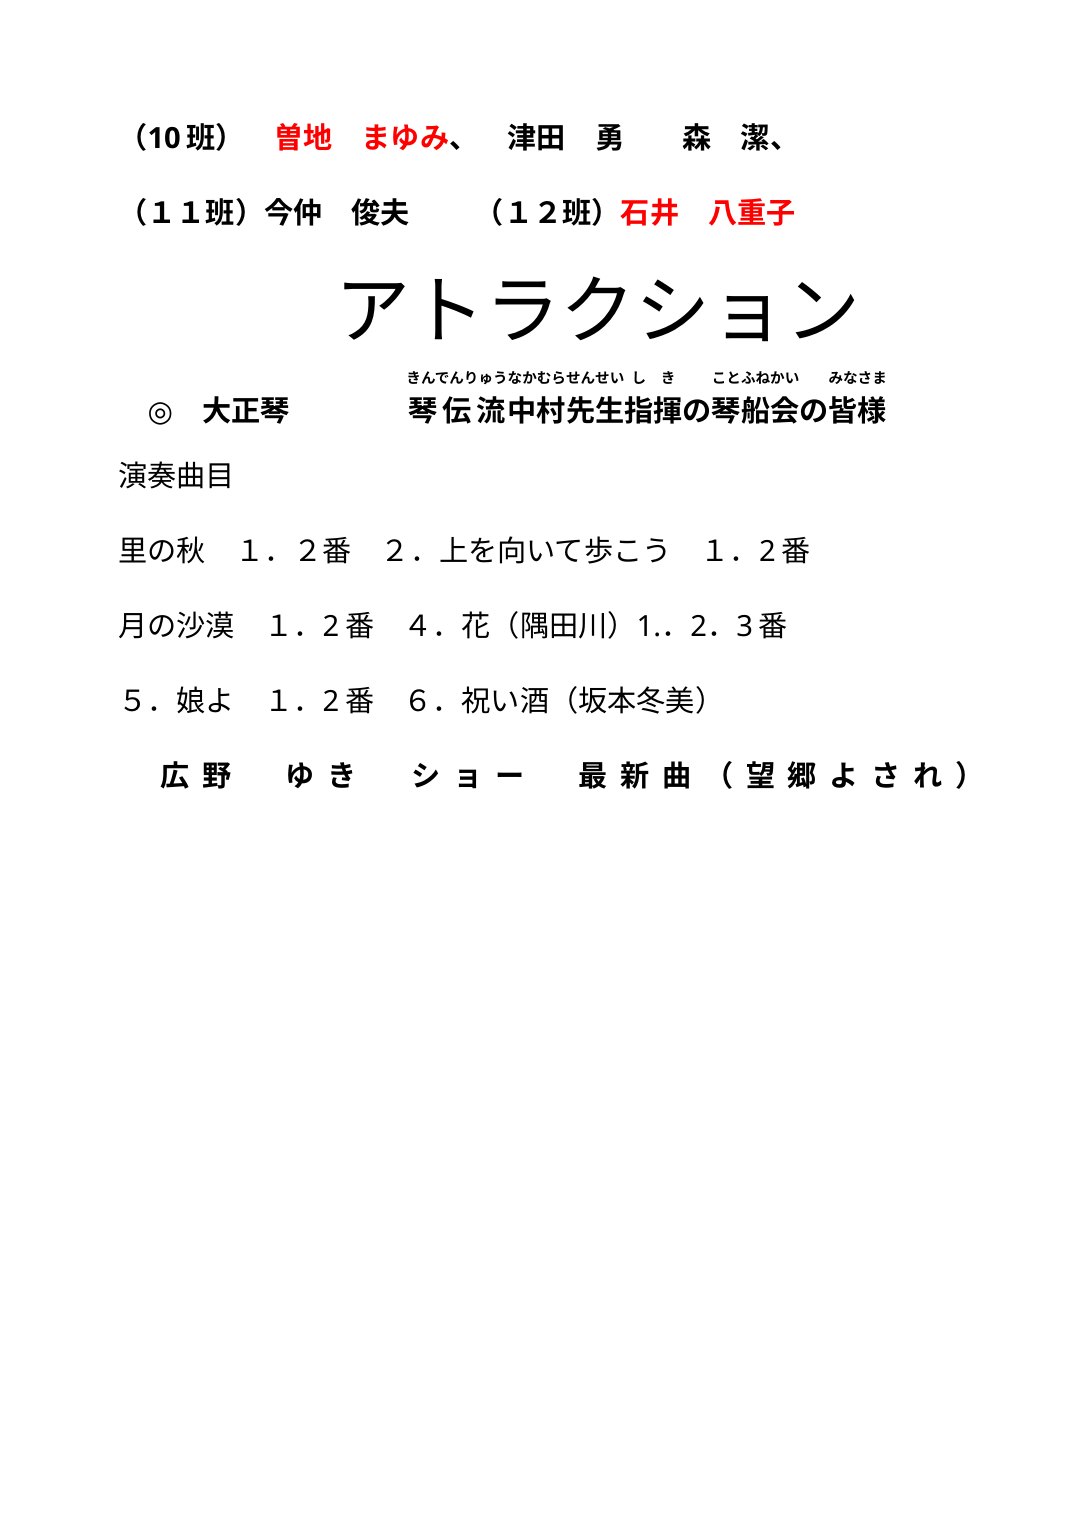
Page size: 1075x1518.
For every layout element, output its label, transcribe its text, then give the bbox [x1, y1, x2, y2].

text （１１班）今仲 俊夫 （１２班）石井 八重子 [118, 174, 986, 249]
text アトラクション [118, 249, 986, 361]
text （10班） 曽地 まゆみ、 津田 勇 森 潔、 [118, 99, 986, 174]
text 演奏曲目 [118, 436, 986, 511]
text 里の秋 １．２番 ２．上を向いて歩こう １．2番 [118, 511, 986, 586]
text 月の沙漠 １．2番 ４．花（隅田川）1.．2．3番 [118, 586, 986, 661]
text 広野 ゆき ショー 最新曲（望郷よされ） [118, 736, 986, 811]
text ５．娘よ １．2番 ６．祝い酒（坂本冬美） [118, 661, 986, 736]
text ◎ 大正琴 のの [118, 361, 986, 436]
